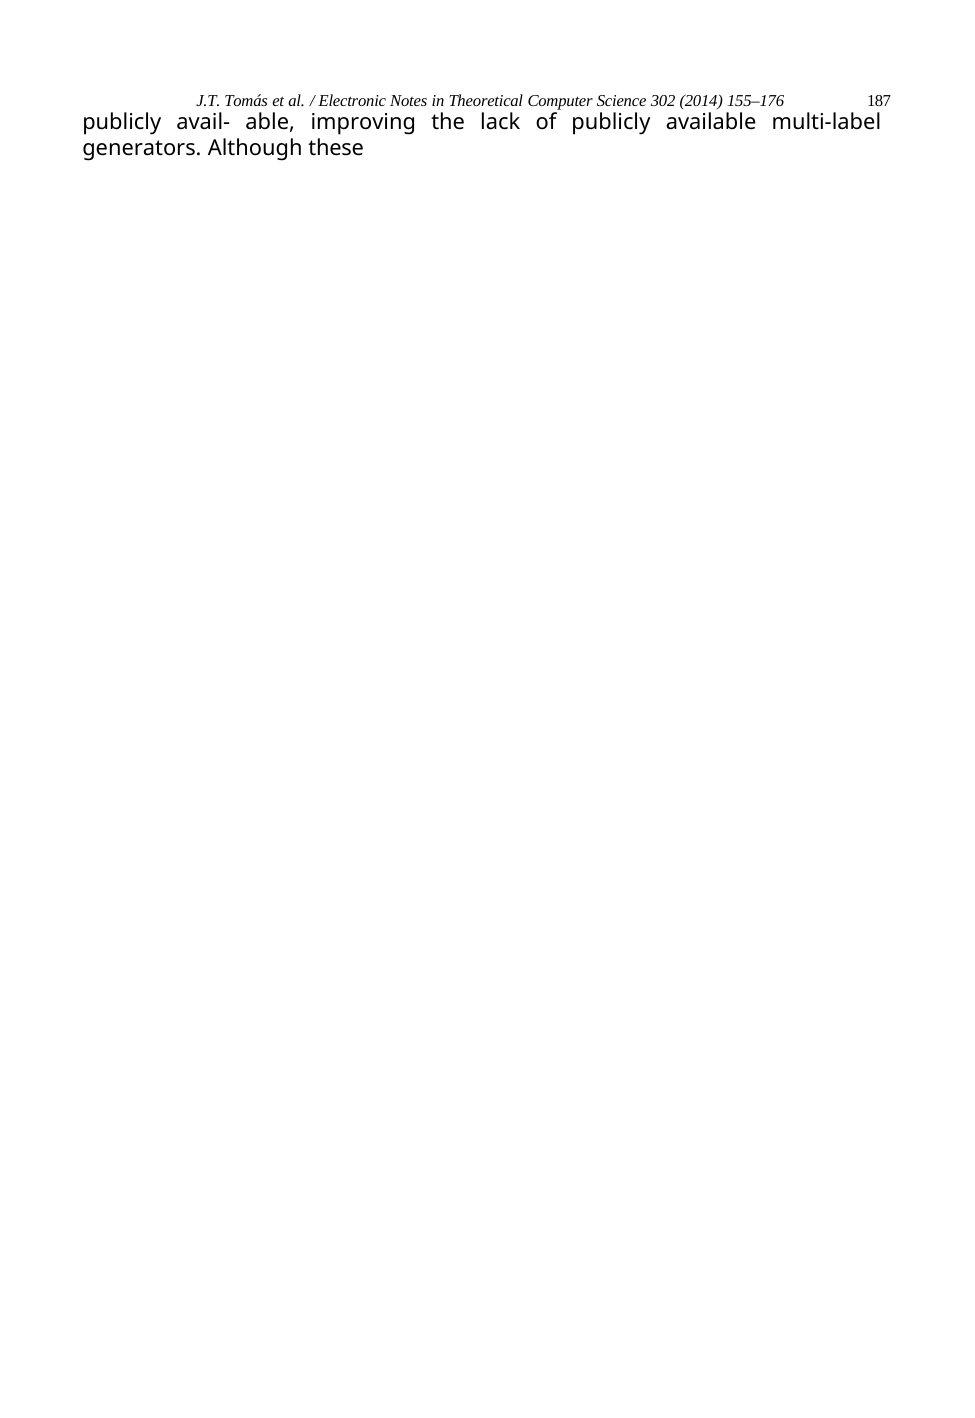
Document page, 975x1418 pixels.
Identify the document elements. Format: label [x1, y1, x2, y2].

text [82, 108, 881, 162]
